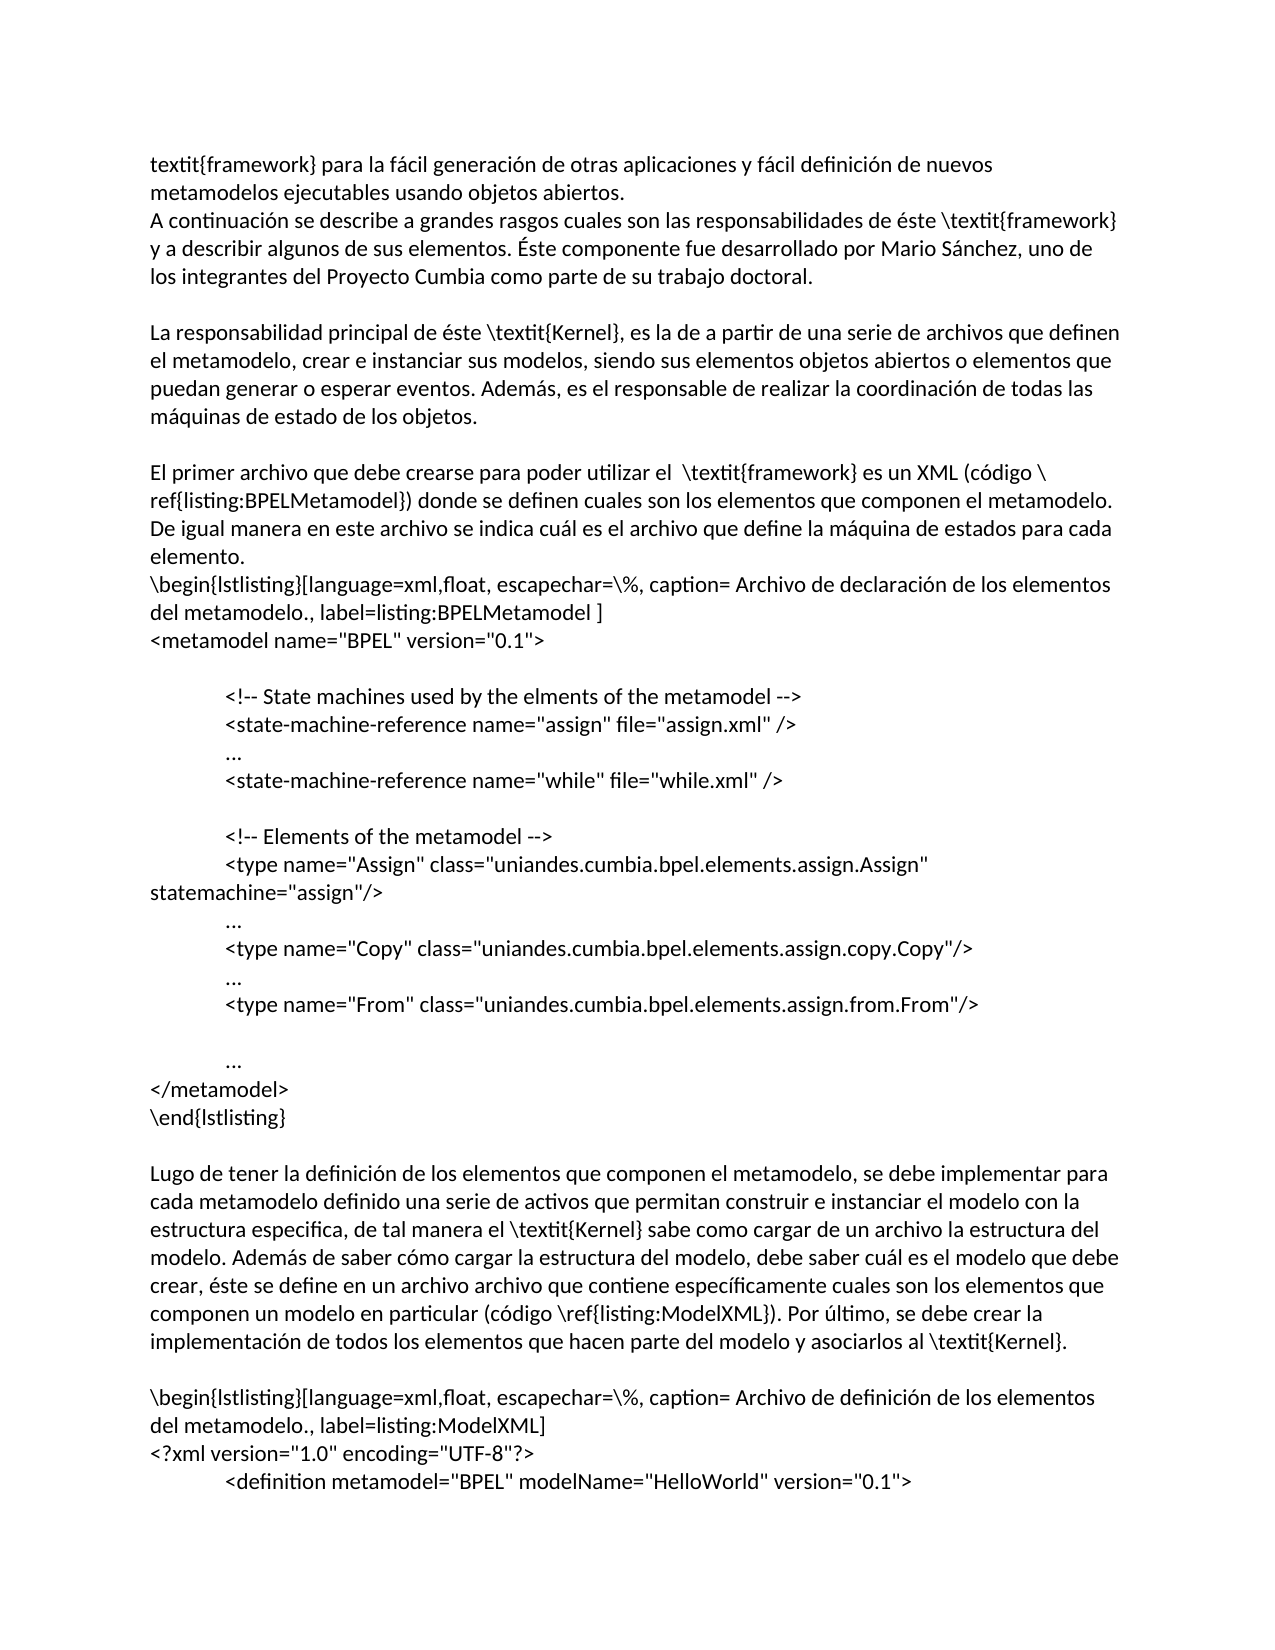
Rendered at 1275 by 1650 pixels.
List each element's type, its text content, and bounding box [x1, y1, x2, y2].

list <!-- Elements of the metamodel --> [150, 822, 1125, 851]
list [150, 150, 1125, 206]
list ... [150, 907, 1125, 934]
list Lugo de tener la definición de los elementos que componen el metamodelo, se debe implementar para cada metamodelo definido una serie de activos que permitan construir e instanciar el modelo con la estructura especifica, de tal manera el \textit{Kernel} sabe como cargar de un archivo la estructura del modelo. Además de saber cómo cargar la estructura del modelo, debe saber cuál es el modelo que debe crear, éste se define en un archivo archivo que contiene específicamente cuales son los elementos que componen un modelo en particular (código \ref{listing:ModelXML}). Por último, se debe crear la implementación de todos los elementos que hacen parte del modelo y asociarlos al \textit{Kernel}. [150, 1159, 1125, 1355]
list <metamodel name="BPEL" version="0.1"> [150, 626, 1125, 654]
list <state-machine-reference name="assign" file="assign.xml" /> [150, 710, 1125, 738]
list <type name="Copy" class="uniandes.cumbia.bpel.elements.assign.copy.Copy"/> [150, 934, 1125, 963]
list <type name="From" class="uniandes.cumbia.bpel.elements.assign.from.From"/> [150, 991, 1125, 1019]
list <state-machine-reference name="while" file="while.xml" /> [150, 766, 1125, 794]
list El primer archivo que debe crearse para poder utilizar el \textit{framework} es un XML (código \ref{listing:BPELMetamodel}) donde se definen cuales son los elementos que componen el metamodelo. De igual manera en este archivo se indica cuál es el archivo que define la máquina de estados para cada elemento. [150, 458, 1125, 570]
list <!-- State machines used by the elments of the metamodel --> [150, 682, 1125, 710]
list A continuación se describe a grandes rasgos cuales son las responsabilidades de éste \textit{framework} y a describir algunos de sus elementos. Éste componente fue desarrollado por Mario Sánchez, uno de los integrantes del Proyecto Cumbia como parte de su trabajo doctoral. [150, 206, 1125, 290]
list </metamodel> [150, 1075, 1125, 1103]
list <type name="Assign" class="uniandes.cumbia.bpel.elements.assign.Assign" statemachine="assign"/> [150, 851, 1125, 907]
list \begin{lstlisting}[language=xml,float, escapechar=\%, caption= Archivo de definición de los elementos del metamodelo., label=listing:ModelXML] [150, 1383, 1125, 1439]
list \end{lstlisting} [150, 1103, 1125, 1131]
list \begin{lstlisting}[language=xml,float, escapechar=\%, caption= Archivo de declaración de los elementos del metamodelo., label=listing:BPELMetamodel ] [150, 570, 1125, 626]
list La responsabilidad principal de éste \textit{Kernel}, es la de a partir de una serie de archivos que definen el metamodelo, crear e instanciar sus modelos, siendo sus elementos objetos abiertos o elementos que puedan generar o esperar eventos. Además, es el responsable de realizar la coordinación de todas las máquinas de estado de los objetos. [150, 318, 1125, 430]
list ... [150, 738, 1125, 766]
list <definition metamodel="BPEL" modelName="HelloWorld" version="0.1"> [150, 1467, 1125, 1495]
list ... [150, 1047, 1125, 1075]
list <?xml version="1.0" encoding="UTF-8"?> [150, 1439, 1125, 1467]
list ... [150, 963, 1125, 991]
